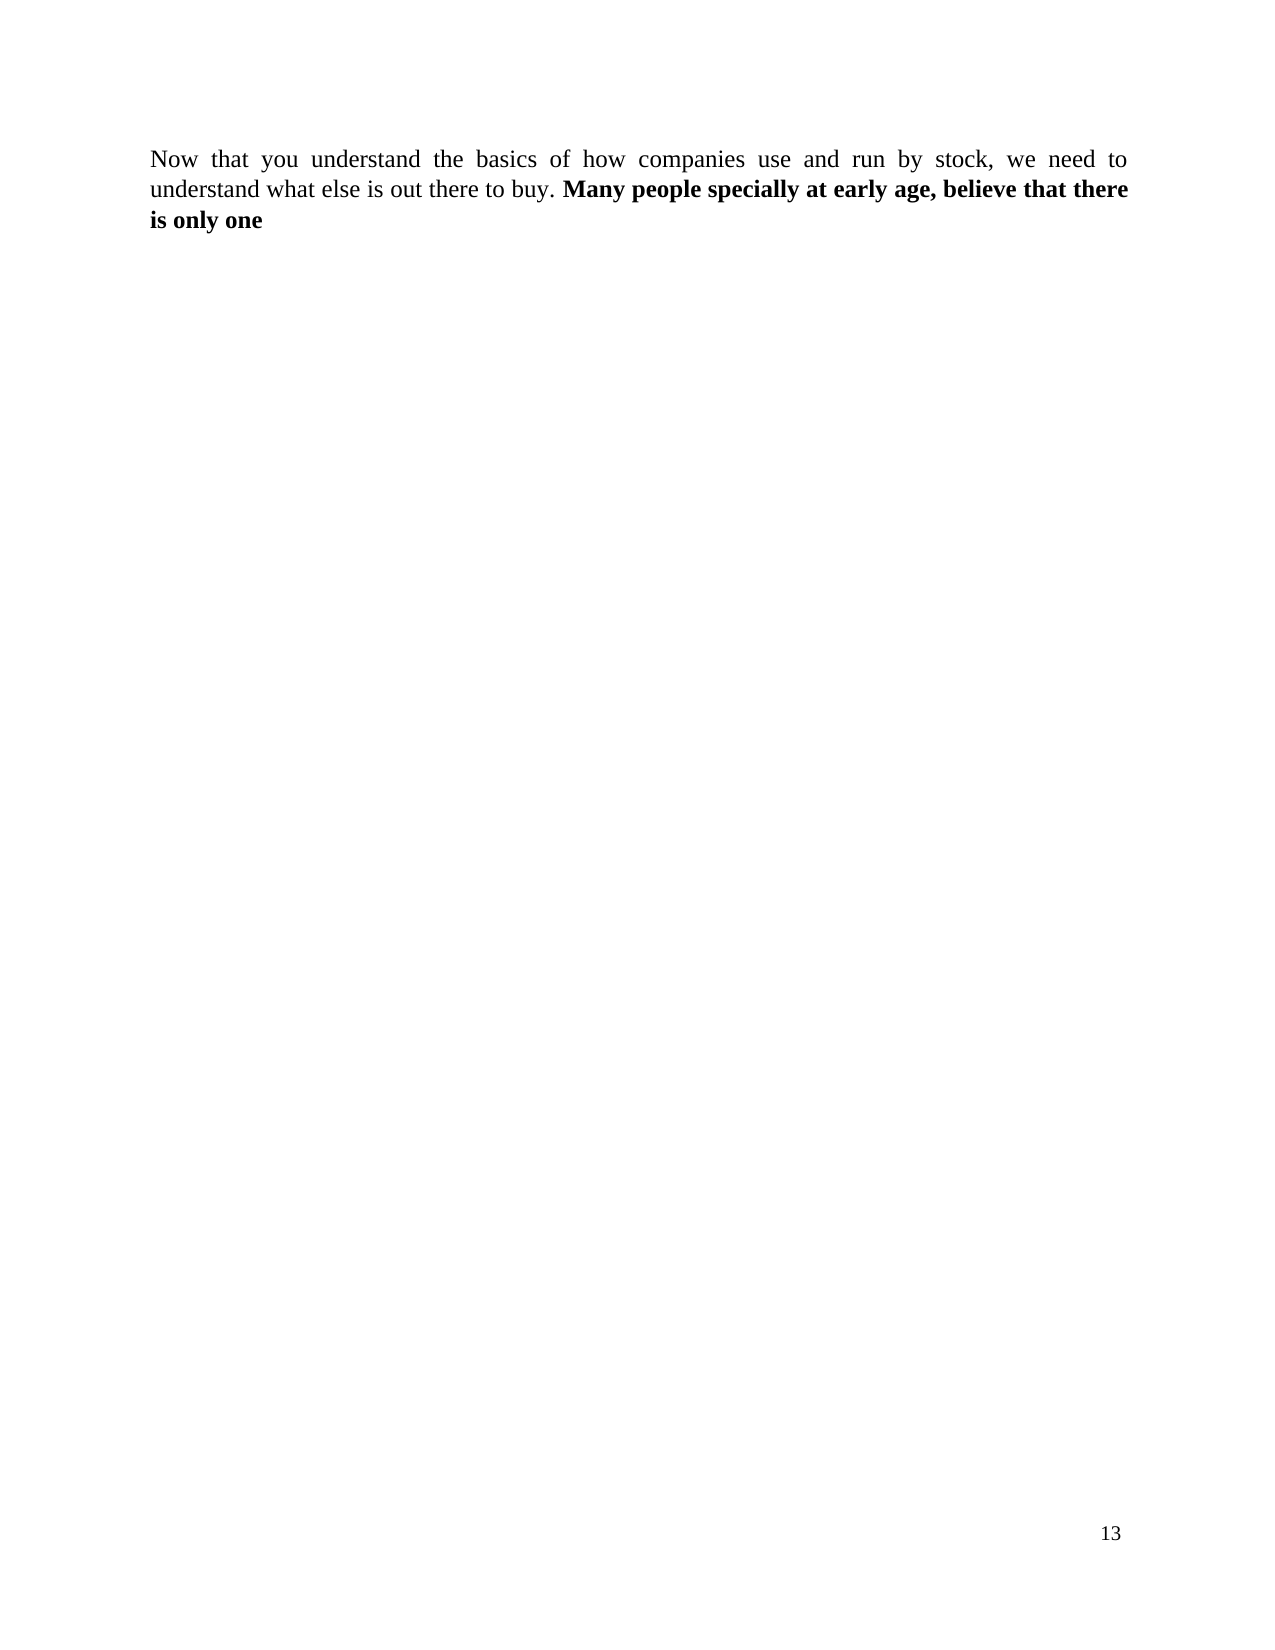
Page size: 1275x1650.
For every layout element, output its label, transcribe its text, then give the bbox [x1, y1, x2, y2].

text Now that you understand the basics of how companies use and run by stock, we need to understand what else is out there to buy. Many people specially at early age, believe that there is only one [150, 144, 1129, 234]
